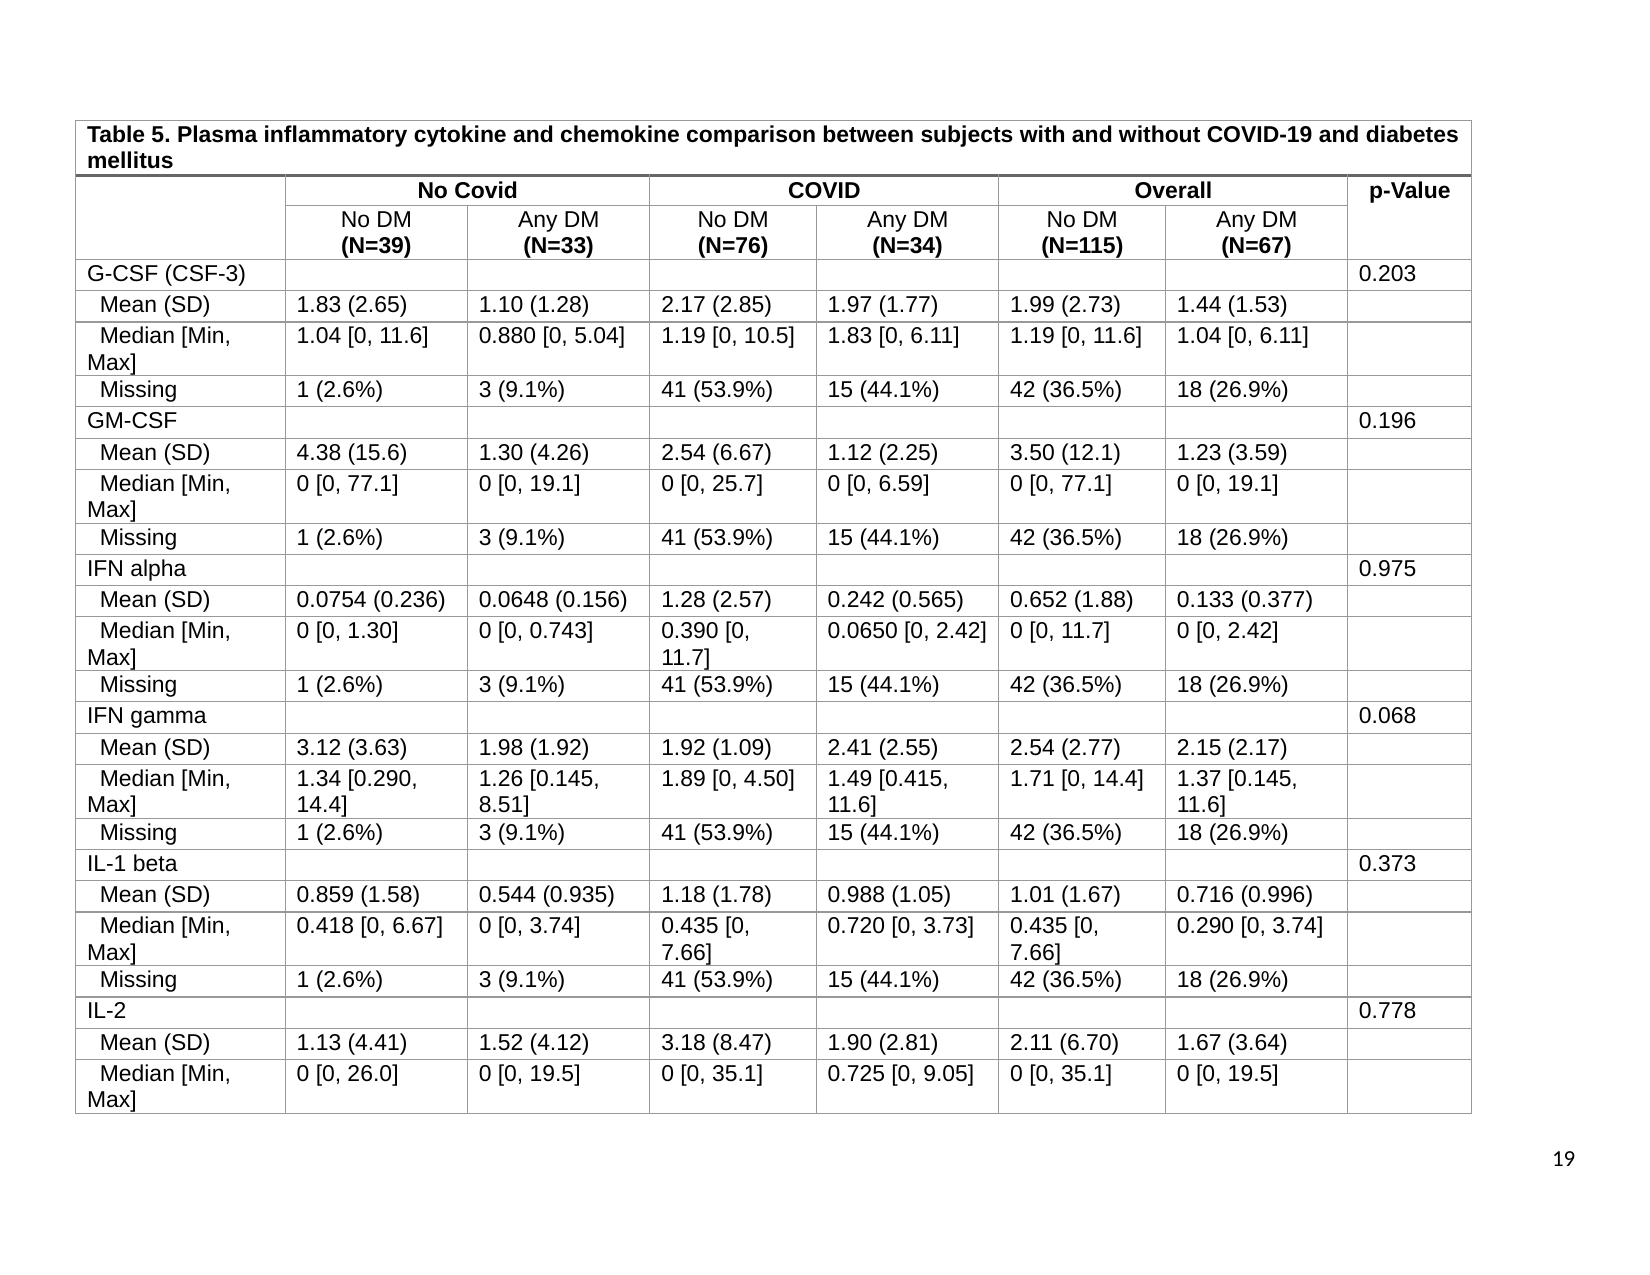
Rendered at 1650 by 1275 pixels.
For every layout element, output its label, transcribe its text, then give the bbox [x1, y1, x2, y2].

table_cell 1.04 [0, 11.6] [286, 323, 467, 375]
table_cell Mean (SD) [76, 881, 285, 911]
table_cell IL-1 beta [76, 850, 285, 880]
table_cell 18 (26.9%) [1166, 524, 1347, 554]
table_cell [1348, 376, 1471, 406]
table_cell 3 (9.1%) [468, 966, 649, 996]
table_cell Missing [76, 524, 285, 554]
table_cell 42 (36.5%) [999, 376, 1165, 406]
table_cell 0 [0, 0.743] [468, 617, 649, 670]
table_cell 1.37 [0.145, 11.6] [1166, 765, 1347, 818]
table_cell [76, 177, 285, 259]
table_cell [286, 998, 467, 1028]
table_cell [999, 850, 1165, 880]
table_cell 0 [0, 25.7] [650, 470, 816, 523]
table_cell [1348, 734, 1471, 764]
table_cell [999, 702, 1165, 733]
table_cell 0.0650 [0, 2.42] [817, 617, 998, 670]
table_cell 2.11 (6.70) [999, 1029, 1165, 1059]
table_cell No DM (N=76) [650, 206, 816, 259]
table_cell [468, 555, 649, 585]
table_cell 0.652 (1.88) [999, 586, 1165, 616]
table_cell 15 (44.1%) [817, 671, 998, 701]
table_cell No Covid [286, 177, 649, 205]
table_cell Median [Min, Max] [76, 913, 285, 965]
table_cell 2.17 (2.85) [650, 291, 816, 321]
table_cell [817, 998, 998, 1028]
table_cell 1.18 (1.78) [650, 881, 816, 911]
table_cell 2.54 (2.77) [999, 734, 1165, 764]
table_cell [1166, 998, 1347, 1028]
table_cell 0.859 (1.58) [286, 881, 467, 911]
table_cell [1348, 617, 1471, 670]
table_cell 0 [0, 77.1] [286, 470, 467, 523]
table_cell 1.71 [0, 14.4] [999, 765, 1165, 818]
table_cell 1.28 (2.57) [650, 586, 816, 616]
table_cell 41 (53.9%) [650, 966, 816, 996]
table_cell 15 (44.1%) [817, 966, 998, 996]
table_cell 0.725 [0, 9.05] [817, 1060, 998, 1113]
table_cell 41 (53.9%) [650, 671, 816, 701]
table_cell [817, 407, 998, 438]
table_cell [999, 998, 1165, 1028]
table_cell 15 (44.1%) [817, 819, 998, 849]
table_cell 0 [0, 35.1] [650, 1060, 816, 1113]
table_cell [1166, 702, 1347, 733]
table_cell 1.04 [0, 6.11] [1166, 323, 1347, 375]
table_cell [1348, 913, 1471, 965]
table_cell 1.52 (4.12) [468, 1029, 649, 1059]
table_cell [1348, 1060, 1471, 1113]
table_cell IFN gamma [76, 702, 285, 733]
table_cell [650, 407, 816, 438]
table_cell 4.38 (15.6) [286, 439, 467, 469]
table_cell 0 [0, 77.1] [999, 470, 1165, 523]
table_cell [1348, 291, 1471, 321]
table_cell 0.435 [0, 7.66] [999, 913, 1165, 965]
table_cell 1 (2.6%) [286, 671, 467, 701]
table_cell 41 (53.9%) [650, 376, 816, 406]
table_cell [650, 998, 816, 1028]
table_cell 0.720 [0, 3.73] [817, 913, 998, 965]
table_cell 3 (9.1%) [468, 524, 649, 554]
table_cell 1.19 [0, 11.6] [999, 323, 1165, 375]
table_cell IFN alpha [76, 555, 285, 585]
table_cell 0.390 [0, 11.7] [650, 617, 816, 670]
table_cell 1.01 (1.67) [999, 881, 1165, 911]
table_cell 2.15 (2.17) [1166, 734, 1347, 764]
table_cell [468, 850, 649, 880]
table_cell 1 (2.6%) [286, 524, 467, 554]
table_cell p-Value [1348, 177, 1471, 259]
table_cell 1.90 (2.81) [817, 1029, 998, 1059]
table_cell 1 (2.6%) [286, 376, 467, 406]
table_cell No DM (N=115) [999, 206, 1165, 259]
table_cell [1348, 819, 1471, 849]
table_cell 18 (26.9%) [1166, 819, 1347, 849]
table_cell 1.34 [0.290, 14.4] [286, 765, 467, 818]
table_cell 2.41 (2.55) [817, 734, 998, 764]
table_cell 0 [0, 19.5] [468, 1060, 649, 1113]
table_cell 0.544 (0.935) [468, 881, 649, 911]
table_cell 1.49 [0.415, 11.6] [817, 765, 998, 818]
table_cell 1.99 (2.73) [999, 291, 1165, 321]
table_cell 1.23 (3.59) [1166, 439, 1347, 469]
table_cell [817, 260, 998, 290]
table_cell [468, 702, 649, 733]
table_cell 1.89 [0, 4.50] [650, 765, 816, 818]
table_cell [286, 407, 467, 438]
table_cell Mean (SD) [76, 1029, 285, 1059]
table_cell 1.83 [0, 6.11] [817, 323, 998, 375]
table_cell 0.880 [0, 5.04] [468, 323, 649, 375]
table_cell [468, 998, 649, 1028]
table_cell [1348, 1029, 1471, 1059]
table_cell 0.196 [1348, 407, 1471, 438]
table_cell Any DM (N=33) [468, 206, 649, 259]
table_cell 1.30 (4.26) [468, 439, 649, 469]
table_cell 3.50 (12.1) [999, 439, 1165, 469]
table_cell 41 (53.9%) [650, 819, 816, 849]
table_cell Overall [999, 177, 1347, 205]
table_cell 0 [0, 35.1] [999, 1060, 1165, 1113]
table_cell 42 (36.5%) [999, 524, 1165, 554]
table_cell [999, 407, 1165, 438]
table_cell [817, 850, 998, 880]
table_cell GM-CSF [76, 407, 285, 438]
table_cell 0 [0, 1.30] [286, 617, 467, 670]
table_cell Median [Min, Max] [76, 470, 285, 523]
table_cell 18 (26.9%) [1166, 376, 1347, 406]
table_cell 3 (9.1%) [468, 671, 649, 701]
table_cell 41 (53.9%) [650, 524, 816, 554]
table_cell [650, 702, 816, 733]
table_cell 1.26 [0.145, 8.51] [468, 765, 649, 818]
table_cell 1 (2.6%) [286, 819, 467, 849]
table_cell [999, 555, 1165, 585]
table_header Table 5. Plasma inflammatory cytokine and chemokine comparison between subjects with and without COVID-19 and diabetes mellitus [76, 121, 1471, 174]
table_cell 0 [0, 19.1] [468, 470, 649, 523]
table_cell [286, 555, 467, 585]
table_cell Median [Min, Max] [76, 765, 285, 818]
table_cell 1.10 (1.28) [468, 291, 649, 321]
table_cell Median [Min, Max] [76, 617, 285, 670]
table_cell 1.97 (1.77) [817, 291, 998, 321]
table_cell 0 [0, 19.1] [1166, 470, 1347, 523]
table_cell 0.0648 (0.156) [468, 586, 649, 616]
table_cell 0.203 [1348, 260, 1471, 290]
table_cell 3 (9.1%) [468, 819, 649, 849]
table_cell [999, 260, 1165, 290]
table_cell 0.778 [1348, 998, 1471, 1028]
table_cell IL-2 [76, 998, 285, 1028]
table_cell Any DM (N=67) [1166, 206, 1347, 259]
table_cell Mean (SD) [76, 291, 285, 321]
table_cell Missing [76, 966, 285, 996]
table_cell 0 [0, 19.5] [1166, 1060, 1347, 1113]
table_cell 0.435 [0, 7.66] [650, 913, 816, 965]
table_cell Missing [76, 819, 285, 849]
table_cell [1166, 260, 1347, 290]
table_cell 0.133 (0.377) [1166, 586, 1347, 616]
table_cell 1.67 (3.64) [1166, 1029, 1347, 1059]
table_cell [1348, 323, 1471, 375]
table_cell 1.92 (1.09) [650, 734, 816, 764]
table_cell Missing [76, 671, 285, 701]
table_cell [286, 260, 467, 290]
table_cell 0.290 [0, 3.74] [1166, 913, 1347, 965]
table_cell [650, 850, 816, 880]
table_cell [1348, 586, 1471, 616]
table_cell 18 (26.9%) [1166, 671, 1347, 701]
table_cell 15 (44.1%) [817, 376, 998, 406]
table_cell 1 (2.6%) [286, 966, 467, 996]
table_cell 3.12 (3.63) [286, 734, 467, 764]
table_cell 1.12 (2.25) [817, 439, 998, 469]
table_cell [1348, 470, 1471, 523]
table_cell Mean (SD) [76, 439, 285, 469]
table_cell Median [Min, Max] [76, 1060, 285, 1113]
table_cell [1166, 407, 1347, 438]
table_cell 2.54 (6.67) [650, 439, 816, 469]
table_cell 0.418 [0, 6.67] [286, 913, 467, 965]
table_cell [817, 702, 998, 733]
table_cell [1166, 555, 1347, 585]
table_cell 1.44 (1.53) [1166, 291, 1347, 321]
table_cell Mean (SD) [76, 586, 285, 616]
table_cell 1.98 (1.92) [468, 734, 649, 764]
table_cell 0 [0, 11.7] [999, 617, 1165, 670]
table_cell [650, 260, 816, 290]
table_cell 0.242 (0.565) [817, 586, 998, 616]
table_cell [1348, 439, 1471, 469]
table_cell No DM (N=39) [286, 206, 467, 259]
table_cell 0.373 [1348, 850, 1471, 880]
table_cell [1348, 966, 1471, 996]
table_cell Missing [76, 376, 285, 406]
table_cell [468, 260, 649, 290]
table_cell 18 (26.9%) [1166, 966, 1347, 996]
table_cell 1.19 [0, 10.5] [650, 323, 816, 375]
table_cell 0 [0, 26.0] [286, 1060, 467, 1113]
table_cell G-CSF (CSF-3) [76, 260, 285, 290]
table_cell 0.988 (1.05) [817, 881, 998, 911]
table_cell 0 [0, 2.42] [1166, 617, 1347, 670]
table_cell 0.716 (0.996) [1166, 881, 1347, 911]
table_cell [1166, 850, 1347, 880]
table_cell [286, 850, 467, 880]
table_cell [1348, 765, 1471, 818]
table_cell 0 [0, 3.74] [468, 913, 649, 965]
table_cell 42 (36.5%) [999, 671, 1165, 701]
table_cell 15 (44.1%) [817, 524, 998, 554]
table_cell [1348, 881, 1471, 911]
table_cell [817, 555, 998, 585]
table_cell [1348, 671, 1471, 701]
table_cell 0.068 [1348, 702, 1471, 733]
table_cell [286, 702, 467, 733]
table_cell Mean (SD) [76, 734, 285, 764]
table_cell 1.83 (2.65) [286, 291, 467, 321]
table_cell COVID [650, 177, 998, 205]
table_cell 0 [0, 6.59] [817, 470, 998, 523]
table_cell 3.18 (8.47) [650, 1029, 816, 1059]
table_cell 42 (36.5%) [999, 966, 1165, 996]
table_cell 0.0754 (0.236) [286, 586, 467, 616]
table_cell 1.13 (4.41) [286, 1029, 467, 1059]
table_cell 0.975 [1348, 555, 1471, 585]
table_cell Any DM (N=34) [817, 206, 998, 259]
table_cell [468, 407, 649, 438]
table_cell [1348, 524, 1471, 554]
table_cell [650, 555, 816, 585]
table_cell 3 (9.1%) [468, 376, 649, 406]
table_cell Median [Min, Max] [76, 323, 285, 375]
table_cell 42 (36.5%) [999, 819, 1165, 849]
